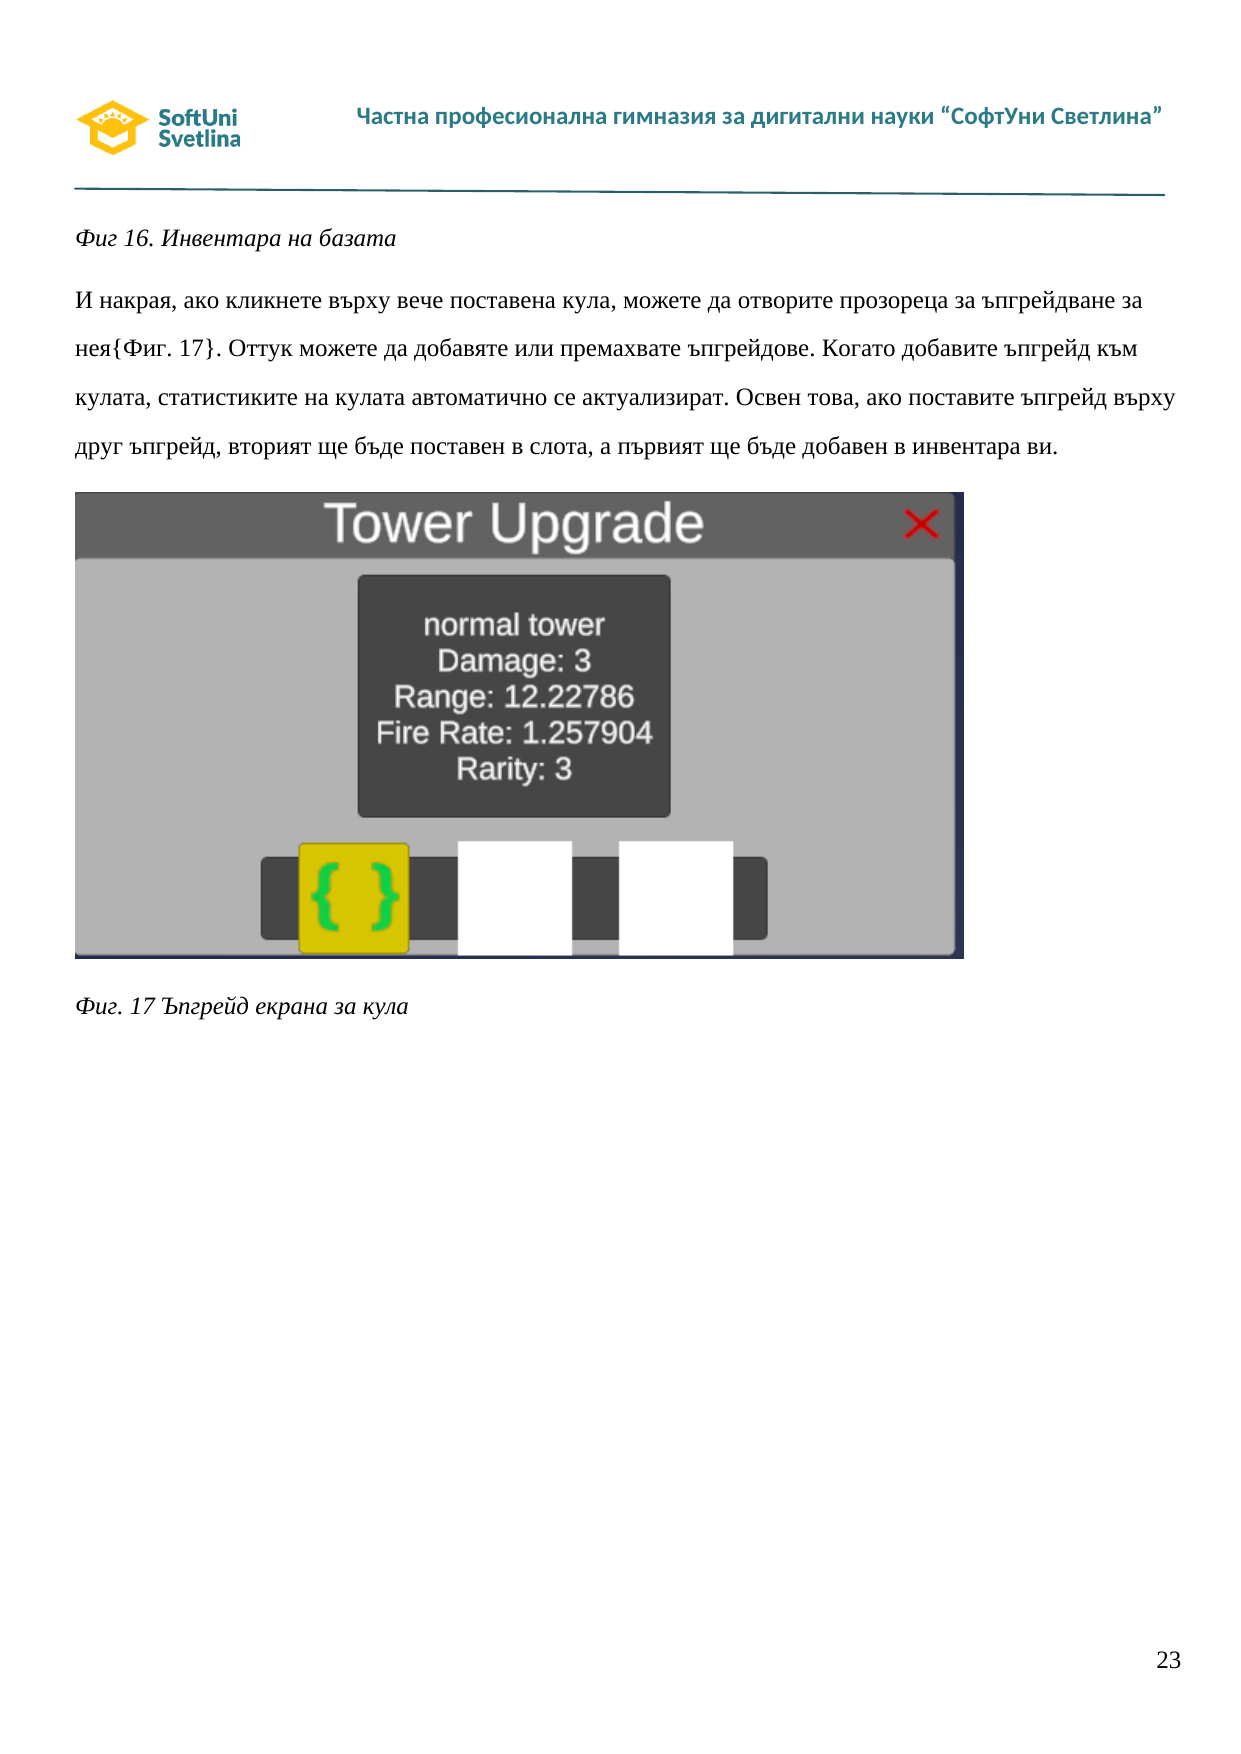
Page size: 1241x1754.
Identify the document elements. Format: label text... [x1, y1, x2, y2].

text И накрая, ако кликнете върху вече поставена кула, можете да отворите прозореца за ъпгрейдване за нея{Фиг. 17}. Оттук можете да добавяте или премахвате ъпгрейдове. Когато добавите ъпгрейд към кулата, статистиките на кулата автоматично се актуализират. Освен това, ако поставите ъпгрейд върху друг ъпгрейд, вторият ще бъде поставен в слота, а първият ще бъде добавен в инвентара ви. [75, 285, 1181, 460]
picture [75, 100, 240, 155]
text Фиг. 17 Ъпгрейд екрана за кула [75, 991, 1181, 1019]
picture [75, 492, 964, 959]
text Фиг 16. Инвентара на базата [75, 223, 1181, 252]
